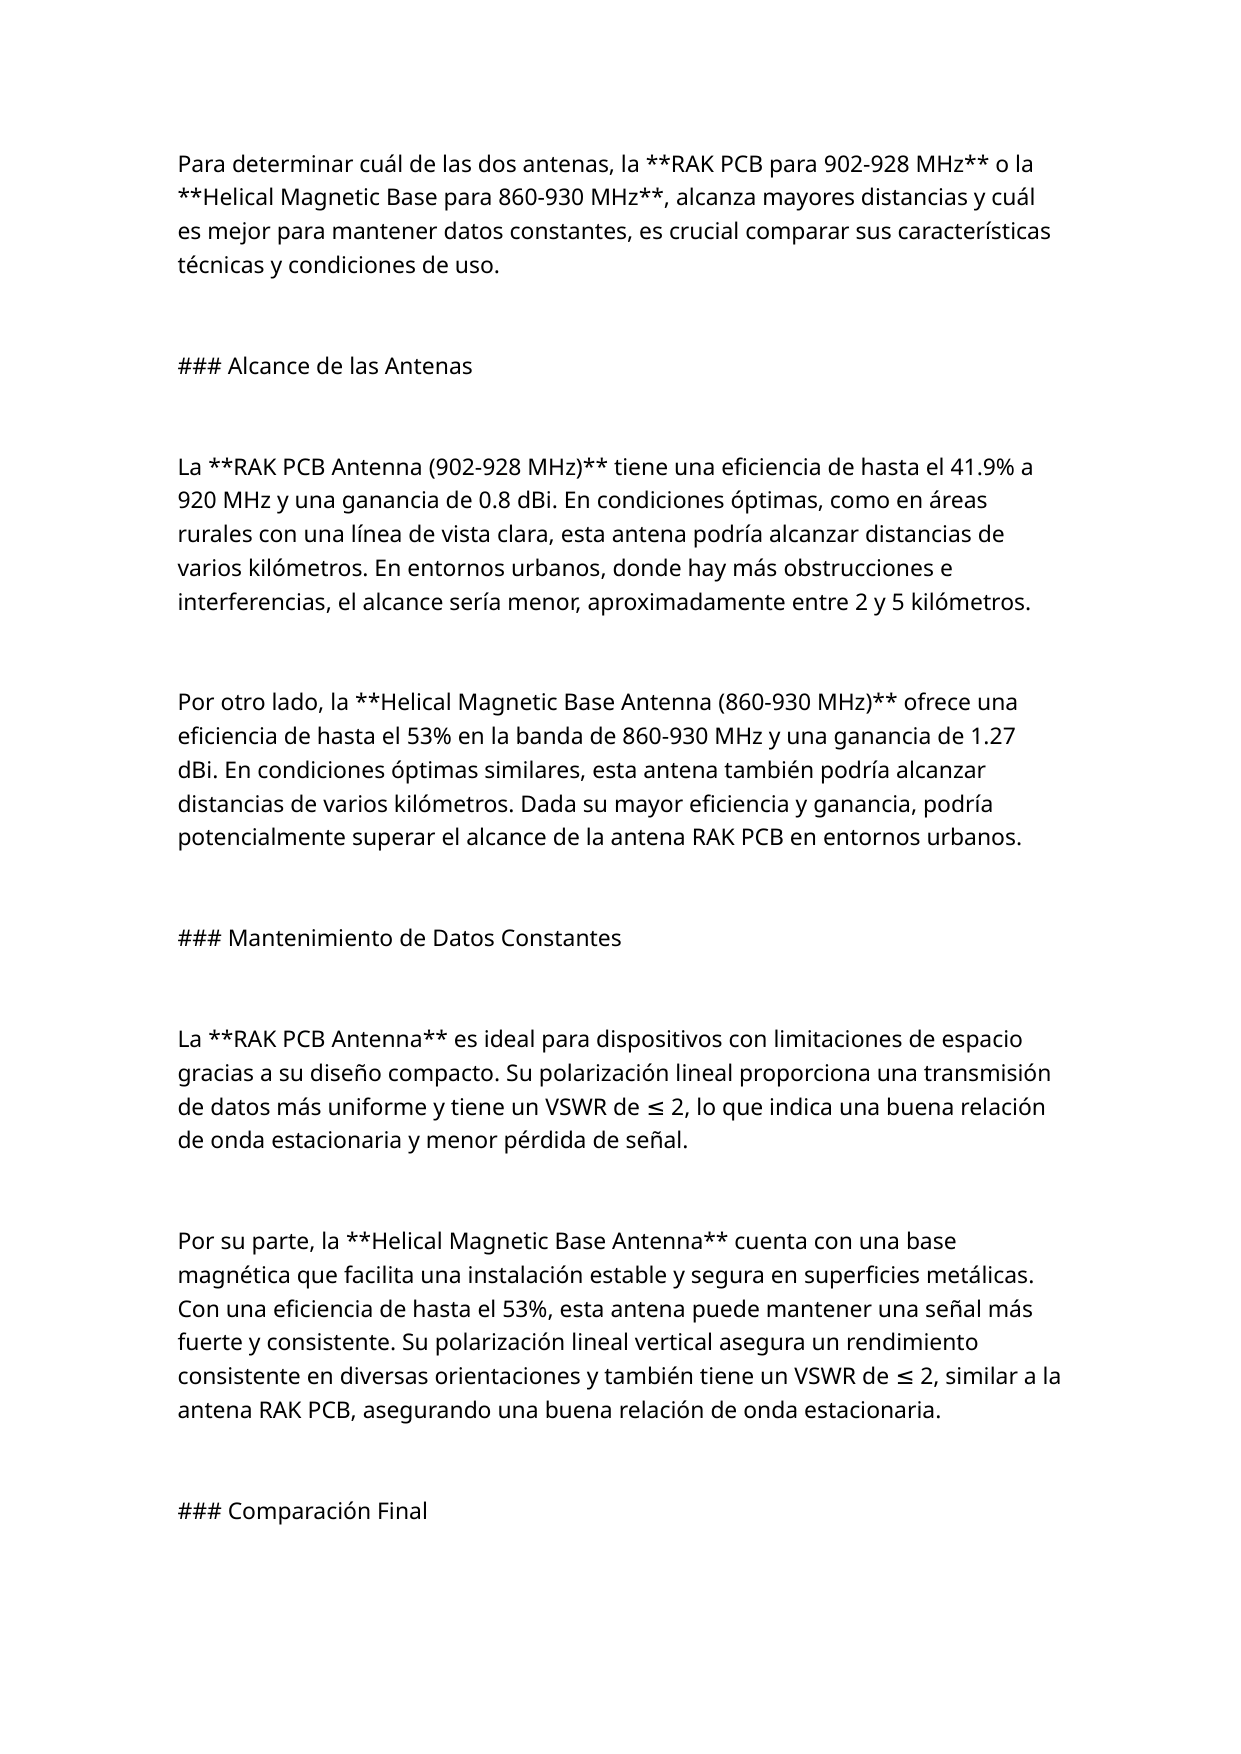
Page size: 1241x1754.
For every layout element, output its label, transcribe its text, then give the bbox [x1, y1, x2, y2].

text Por otro lado, la **Helical Magnetic Base Antenna (860-930 MHz)** ofrece una eficiencia de hasta el 53% en la banda de 860-930 MHz y una ganancia de 1.27 dBi. En condiciones óptimas similares, esta antena también podría alcanzar distancias de varios kilómetros. Dada su mayor eficiencia y ganancia, podría potencialmente superar el alcance de la antena RAK PCB en entornos urbanos. [177, 686, 1063, 853]
text Para determinar cuál de las dos antenas, la **RAK PCB para 902-928 MHz** o la **Helical Magnetic Base para 860-930 MHz**, alcanza mayores distancias y cuál es mejor para mantener datos constantes, es crucial comparar sus características técnicas y condiciones de uso. [177, 148, 1063, 280]
text La **RAK PCB Antenna (902-928 MHz)** tiene una eficiencia de hasta el 41.9% a 920 MHz y una ganancia de 0.8 dBi. En condiciones óptimas, como en áreas rurales con una línea de vista clara, esta antena podría alcanzar distancias de varios kilómetros. En entornos urbanos, donde hay más obstrucciones e interferencias, el alcance sería menor, aproximadamente entre 2 y 5 kilómetros. [177, 451, 1063, 617]
text ### Mantenimiento de Datos Constantes [177, 922, 1063, 953]
text ### Alcance de las Antenas [177, 350, 1063, 381]
text ### Comparación Final [177, 1495, 1063, 1526]
text La **RAK PCB Antenna** es ideal para dispositivos con limitaciones de espacio gracias a su diseño compacto. Su polarización lineal proporciona una transmisión de datos más uniforme y tiene un VSWR de ≤ 2, lo que indica una buena relación de onda estacionaria y menor pérdida de señal. [177, 1023, 1063, 1156]
text Por su parte, la **Helical Magnetic Base Antenna** cuenta con una base magnética que facilita una instalación estable y segura en superficies metálicas. Con una eficiencia de hasta el 53%, esta antena puede mantener una señal más fuerte y consistente. Su polarización lineal vertical asegura un rendimiento consistente en diversas orientaciones y también tiene un VSWR de ≤ 2, similar a la antena RAK PCB, asegurando una buena relación de onda estacionaria. [177, 1225, 1063, 1425]
